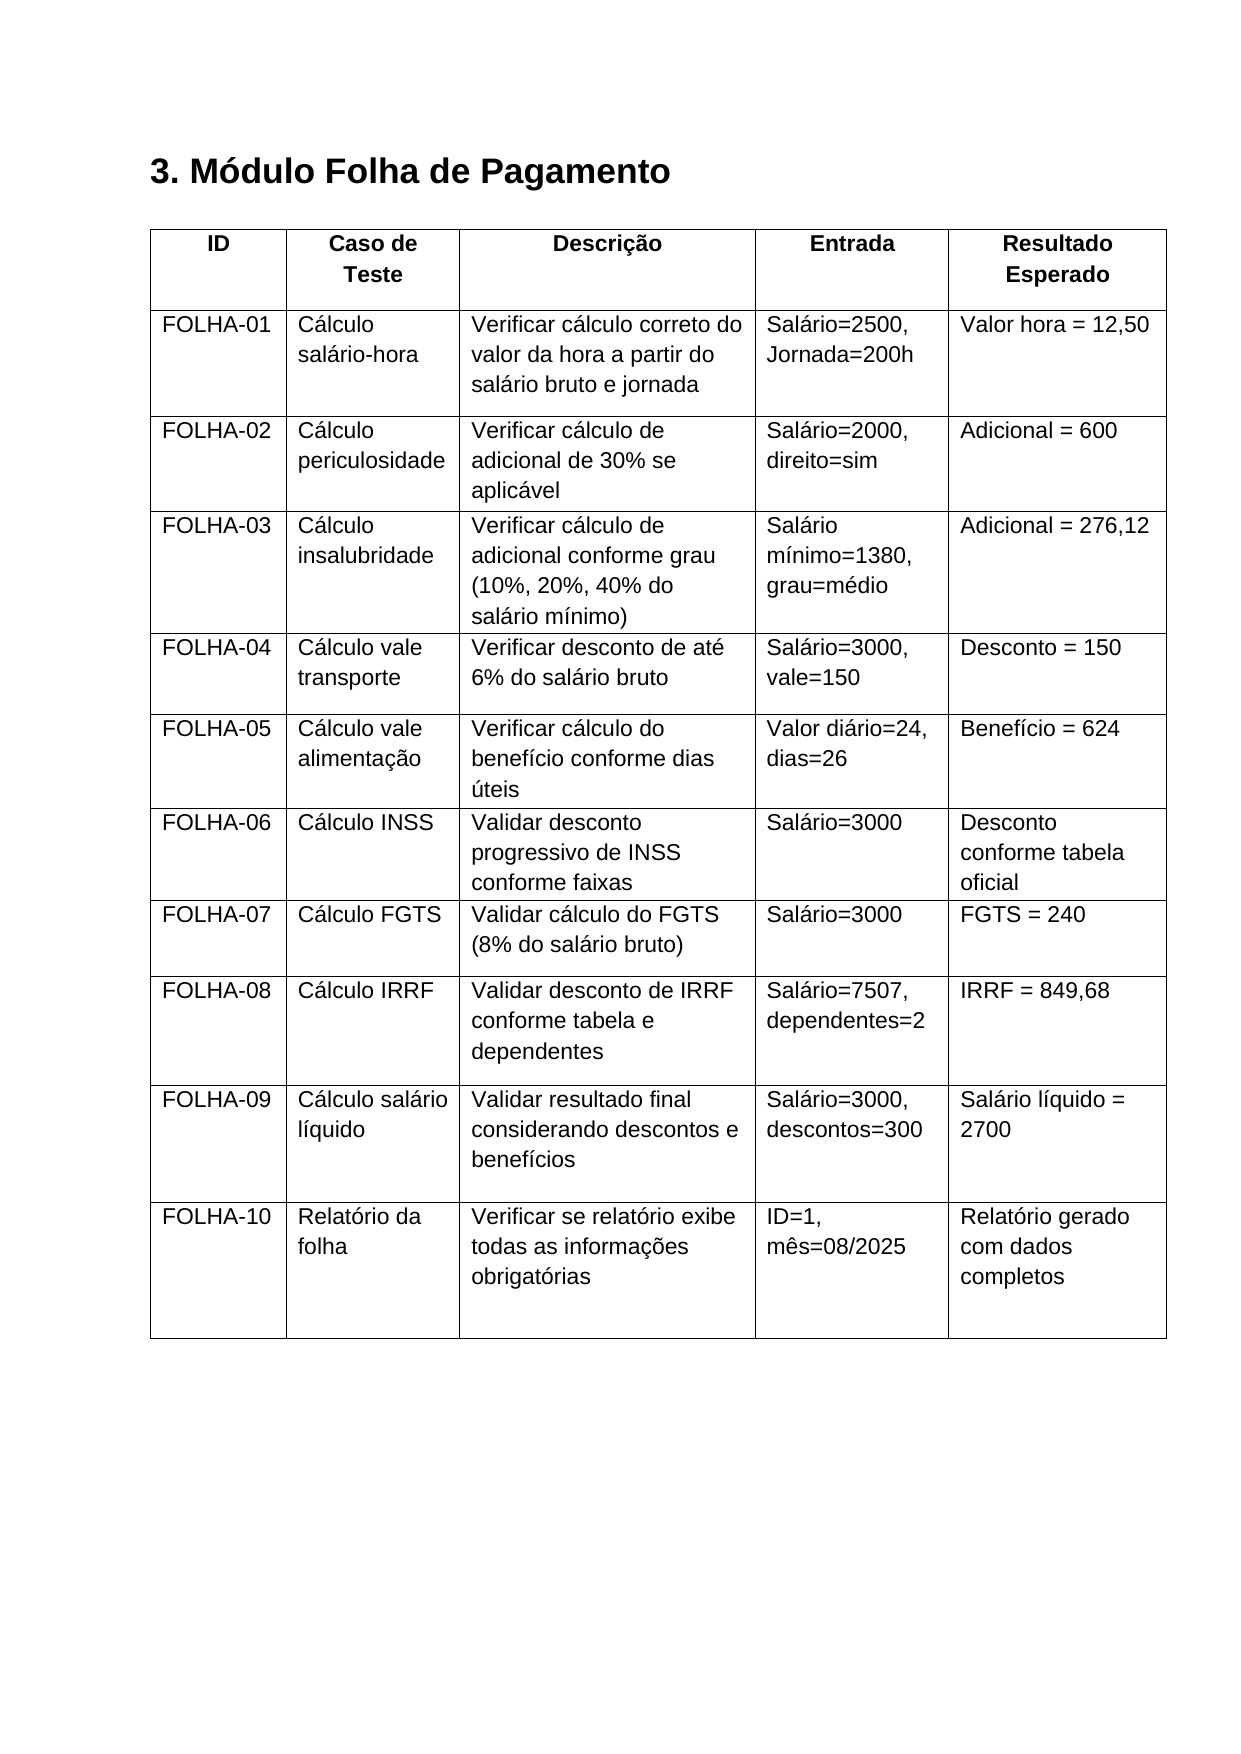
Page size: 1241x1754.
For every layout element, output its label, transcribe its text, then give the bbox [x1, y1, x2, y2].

table_cell Verificar cálculo do benefício conforme dias úteis [460, 715, 755, 808]
table_cell Benefício = 624 [949, 715, 1166, 808]
table_cell Desconto = 150 [949, 634, 1166, 714]
table_cell Salário=3000, vale=150 [756, 634, 948, 714]
table_cell Salário=2000, direito=sim [756, 417, 948, 511]
table_cell Salário=3000 [756, 809, 948, 899]
table_cell FOLHA-08 [151, 977, 286, 1084]
table_header Caso de Teste [287, 230, 459, 309]
table_cell Validar desconto progressivo de INSS conforme faixas [460, 809, 755, 899]
table_cell Salário mínimo=1380, grau=médio [756, 512, 948, 633]
table_cell Cálculo IRRF [287, 977, 459, 1084]
table_header Descrição [460, 230, 755, 309]
table_cell Verificar desconto de até 6% do salário bruto [460, 634, 755, 714]
table_cell Verificar cálculo de adicional conforme grau (10%, 20%, 40% do salário mínimo) [460, 512, 755, 633]
table_cell Relatório gerado com dados completos [949, 1203, 1166, 1338]
table_cell ID=1, mês=08/2025 [756, 1203, 948, 1338]
table_cell Verificar cálculo de adicional de 30% se aplicável [460, 417, 755, 511]
table_header ID [151, 230, 286, 309]
table_cell Cálculo salário-hora [287, 311, 459, 416]
subtitle 3. Módulo Folha de Pagamento [150, 150, 1090, 191]
table_cell FOLHA-03 [151, 512, 286, 633]
table_cell Cálculo FGTS [287, 901, 459, 976]
table_cell Adicional = 276,12 [949, 512, 1166, 633]
table_cell FOLHA-02 [151, 417, 286, 511]
table_cell IRRF = 849,68 [949, 977, 1166, 1084]
table_header Entrada [756, 230, 948, 309]
table_cell FOLHA-04 [151, 634, 286, 714]
table_cell Desconto conforme tabela oficial [949, 809, 1166, 899]
table_cell Cálculo insalubridade [287, 512, 459, 633]
table_cell Valor hora = 12,50 [949, 311, 1166, 416]
table_cell FOLHA-05 [151, 715, 286, 808]
table_cell FOLHA-06 [151, 809, 286, 899]
table_cell Salário líquido = 2700 [949, 1086, 1166, 1202]
table_cell FGTS = 240 [949, 901, 1166, 976]
table_cell Adicional = 600 [949, 417, 1166, 511]
table_cell Cálculo periculosidade [287, 417, 459, 511]
table_cell Salário=3000, descontos=300 [756, 1086, 948, 1202]
table_cell Cálculo INSS [287, 809, 459, 899]
table_header Resultado Esperado [949, 230, 1166, 309]
table_cell Validar cálculo do FGTS (8% do salário bruto) [460, 901, 755, 976]
table_cell Verificar se relatório exibe todas as informações obrigatórias [460, 1203, 755, 1338]
table_cell Cálculo vale alimentação [287, 715, 459, 808]
table_cell Validar desconto de IRRF conforme tabela e dependentes [460, 977, 755, 1084]
table_cell Cálculo vale transporte [287, 634, 459, 714]
table_cell FOLHA-07 [151, 901, 286, 976]
table_cell Salário=2500, Jornada=200h [756, 311, 948, 416]
table_cell Relatório da folha [287, 1203, 459, 1338]
table_cell Verificar cálculo correto do valor da hora a partir do salário bruto e jornada [460, 311, 755, 416]
table_cell Validar resultado final considerando descontos e benefícios [460, 1086, 755, 1202]
table_cell Salário=3000 [756, 901, 948, 976]
table_cell Salário=7507, dependentes=2 [756, 977, 948, 1084]
table_cell Cálculo salário líquido [287, 1086, 459, 1202]
table_cell FOLHA-01 [151, 311, 286, 416]
table_cell FOLHA-09 [151, 1086, 286, 1202]
table_cell Valor diário=24, dias=26 [756, 715, 948, 808]
table_cell FOLHA-10 [151, 1203, 286, 1338]
